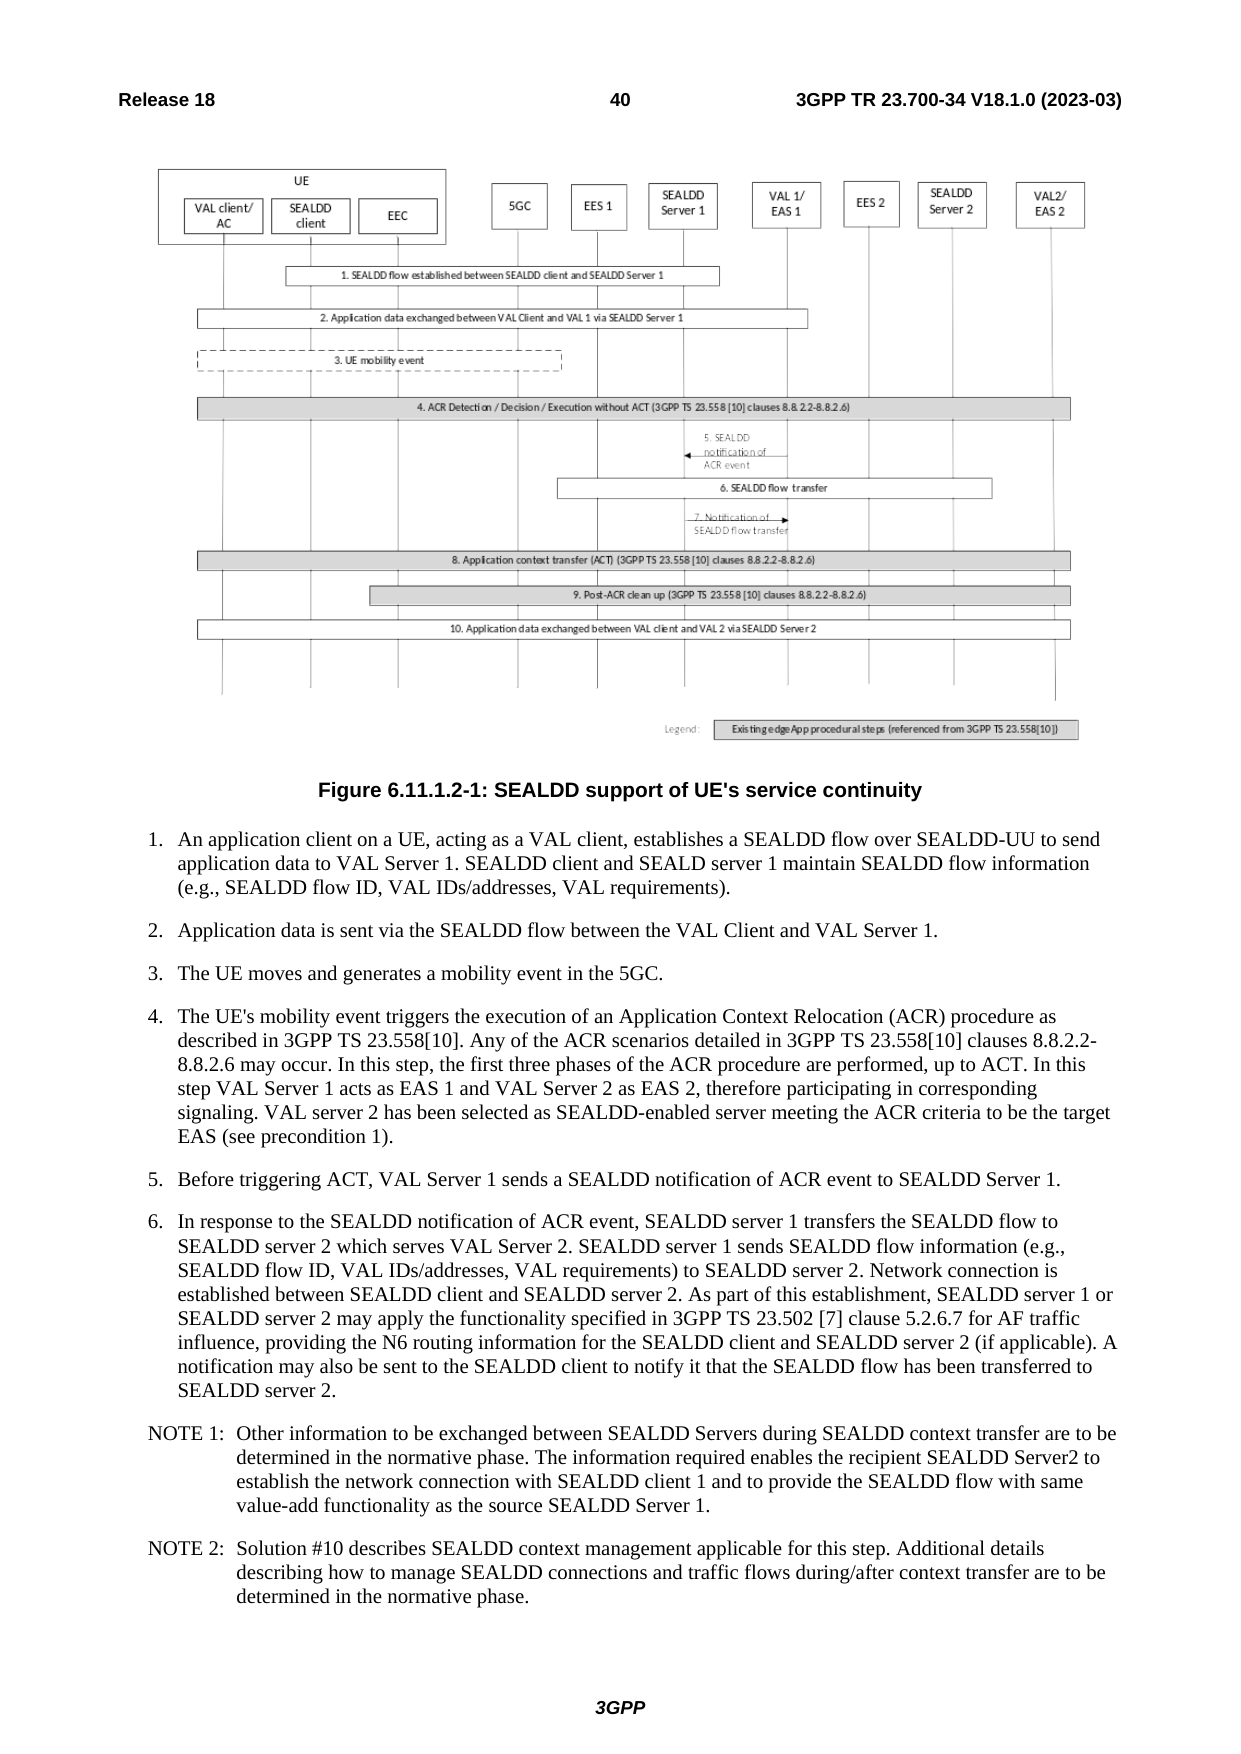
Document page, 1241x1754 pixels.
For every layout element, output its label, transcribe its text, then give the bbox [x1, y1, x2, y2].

text 6. In response to the SEALDD notification of ACR event, SEALDD server 1 transfers the SEALDD flow to SEALDD server 2 which serves VAL Server 2. SEALDD server 1 sends SEALDD flow information (e.g., SEALDD flow ID, VAL IDs/addresses, VAL requirements) to SEALDD server 2. Network connection is established between SEALDD client and SEALDD server 2. As part of this establishment, SEALDD server 1 or SEALDD server 2 may apply the functionality specified in 3GPP TS 23.502 [7] clause 5.2.6.7 for AF traffic influence, providing the N6 routing information for the SEALDD client and SEALDD server 2 (if applicable). A notification may also be sent to the SEALDD client to notify it that the SEALDD flow has been transferred to SEALDD server 2. [148, 1209, 1122, 1402]
text 5. Before triggering ACT, VAL Server 1 sends a SEALDD notification of ACR event to SEALDD Server 1. [148, 1167, 1122, 1191]
text 2. Application data is sent via the SEALDD flow between the VAL Client and VAL Server 1. [148, 918, 1122, 942]
text 1. An application client on a UE, acting as a VAL client, establishes a SEALDD flow over SEALDD-UU to send application data to VAL Server 1. SEALDD client and SEALD server 1 maintain SEALDD flow information (e.g., SEALDD flow ID, VAL IDs/addresses, VAL requirements). [148, 827, 1122, 899]
text 3. The UE moves and generates a mobility event in the 5GC. [148, 961, 1122, 985]
text NOTE 2: Solution #10 describes SEALDD context management applicable for this step. Additional details describing how to manage SEALDD connections and traffic flows during/after context transfer are to be determined in the normative phase. [148, 1536, 1122, 1608]
text 4. The UE's mobility event triggers the execution of an Application Context Relocation (ACR) procedure as described in 3GPP TS 23.558[10]. Any of the ACR scenarios detailed in 3GPP TS 23.558[10] clauses 8.8.2.2-8.8.2.6 may occur. In this step, the first three phases of the ACR procedure are performed, up to ACT. In this step VAL Server 1 acts as EAS 1 and VAL Server 2 as EAS 2, therefore participating in corresponding signaling. VAL server 2 has been selected as SEALDD-enabled server meeting the ACR criteria to be the target EAS (see precondition 1). [148, 1003, 1122, 1148]
text Figure 6.11.1.2-1: SEALDD support of UE's service continuity [118, 778, 1122, 802]
text NOTE 1: Other information to be exchanged between SEALDD Servers during SEALDD context transfer are to be determined in the normative phase. The information required enables the recipient SEALDD Server2 to establish the network connection with SEALDD client 1 and to provide the SEALDD flow with same value-add functionality as the source SEALDD Server 1. [148, 1421, 1122, 1517]
